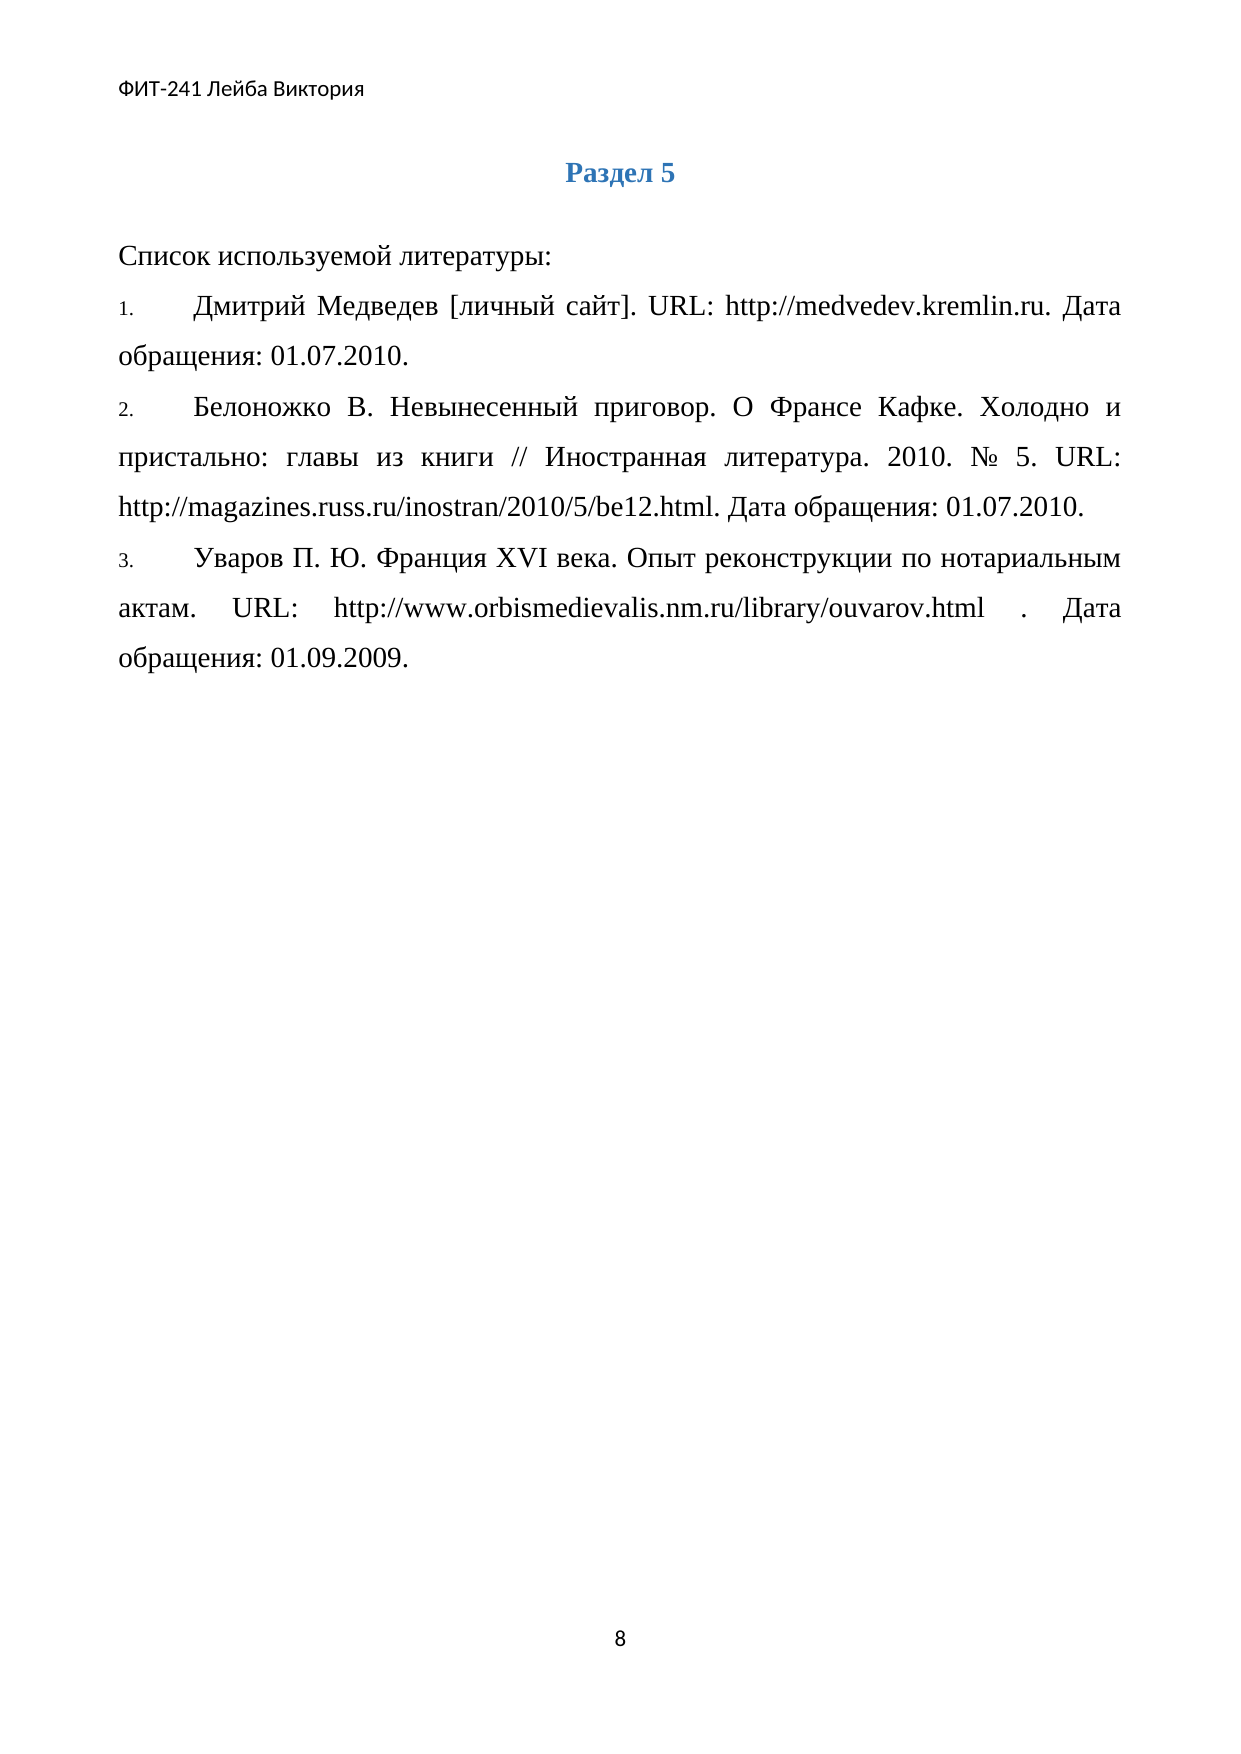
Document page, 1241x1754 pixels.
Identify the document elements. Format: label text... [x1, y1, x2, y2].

list Белоножко В. Невынесенный приговор. О Франсе Кафке. Холодно и пристально: главы из книги // Иностранная литература. 2010. № 5. URL: http://magazines.russ.ru/inostran/2010/5/be12.html. Дата обращения: 01.07.2010. [118, 389, 1122, 523]
text Список используемой литературы: [118, 238, 1122, 271]
list Дмитрий Медведев [личный сайт]. URL: http://medvedev.kremlin.ru. Дата обращения: 01.07.2010. [118, 288, 1122, 372]
list Уваров П. Ю. Франция XVI века. Опыт реконструкции по нотариальным актам. URL: http://www.orbismedievalis.nm.ru/library/ouvarov.html . Дата обращения: 01.09.2009. [118, 540, 1122, 674]
subtitle Раздел 5 [118, 155, 1122, 188]
